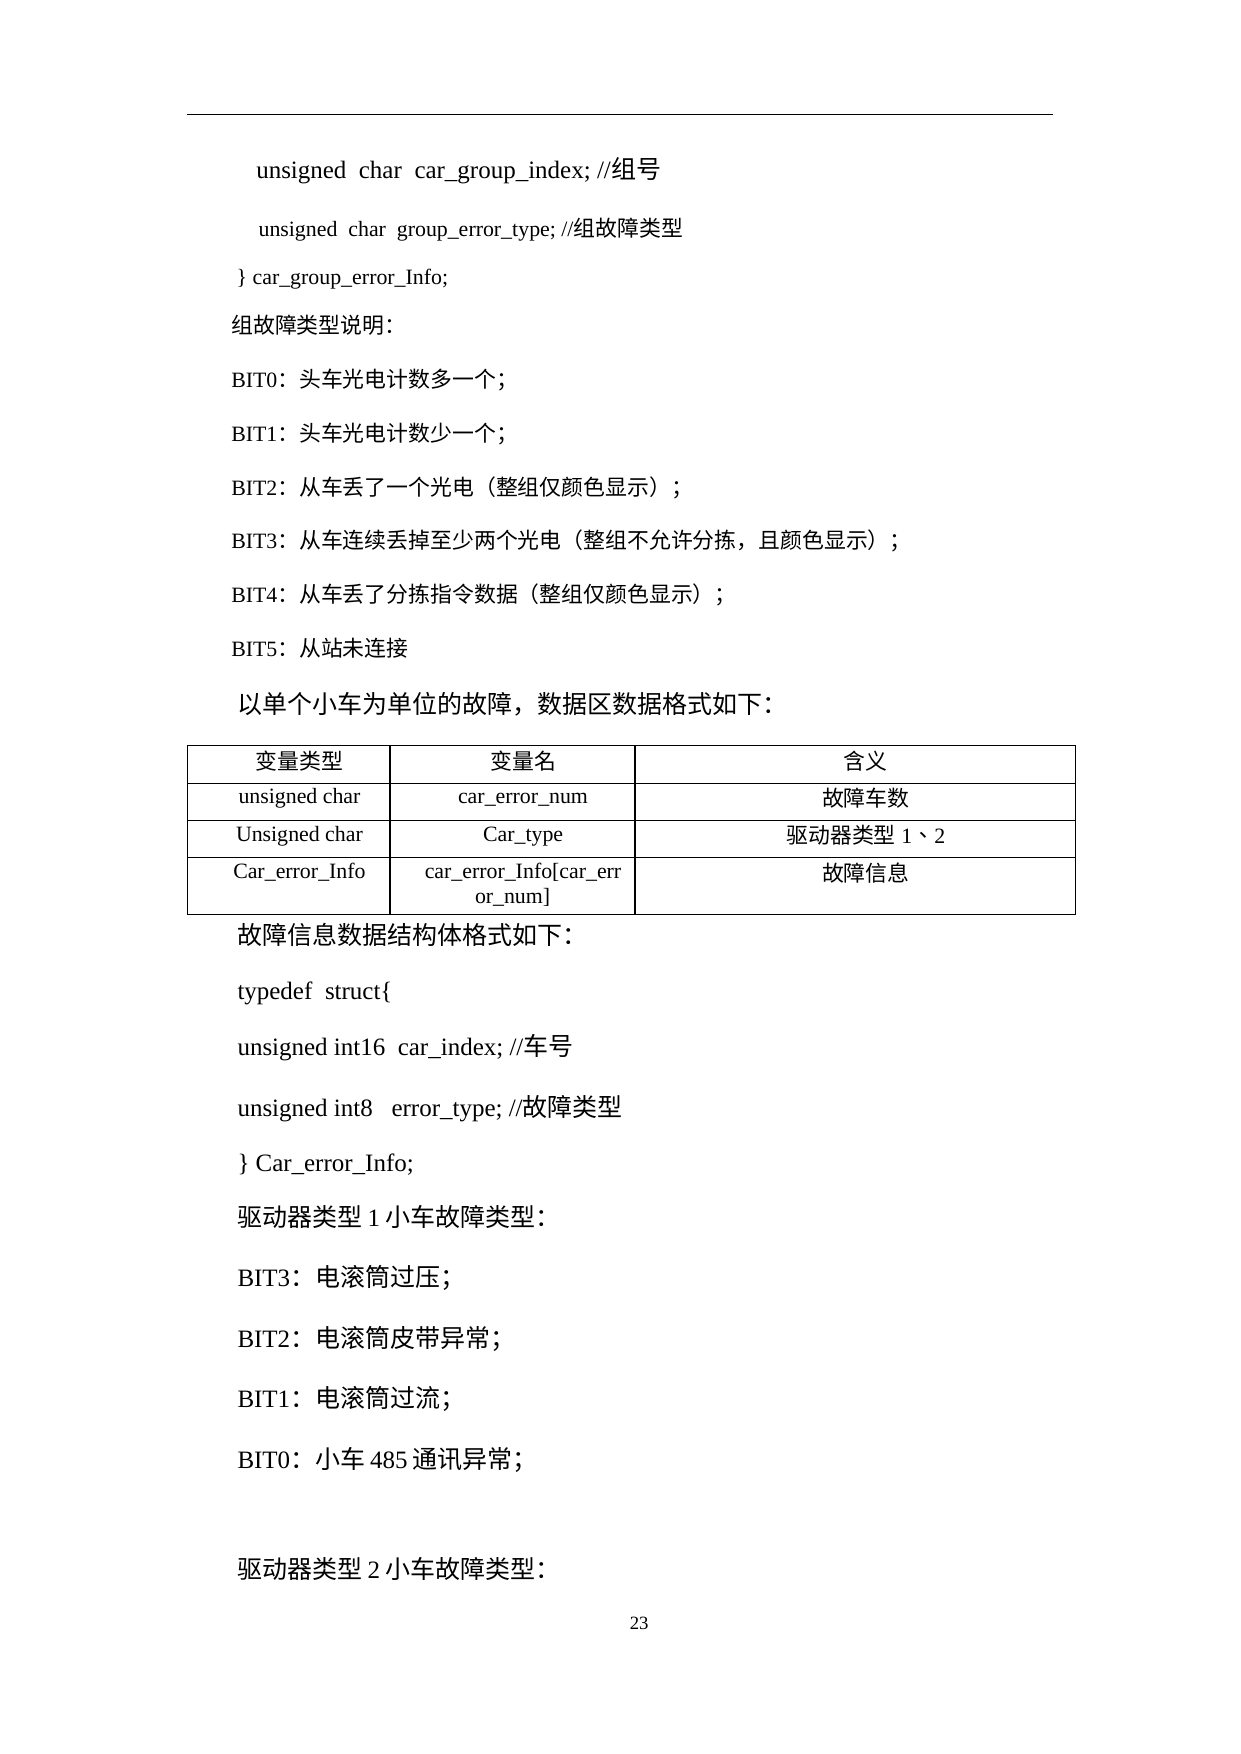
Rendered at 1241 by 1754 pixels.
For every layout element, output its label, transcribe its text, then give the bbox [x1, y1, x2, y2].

text unsigned int8 error_type; //故障类型 [187, 1087, 1053, 1123]
text BIT5：从站未连接 [187, 631, 1053, 663]
text BIT2：从车丢了一个光电（整组仅颜色显示）； [187, 470, 1053, 501]
table_header 变量类型 [188, 746, 389, 782]
text BIT3：从车连续丢掉至少两个光电（整组不允许分拣，且颜色显示）； [187, 523, 1053, 555]
text BIT4：从车丢了分拣指令数据（整组仅颜色显示）； [187, 577, 1053, 609]
table_cell 故障信息 [636, 858, 1075, 914]
text } car_group_error_Info; [187, 264, 1053, 289]
table_cell Car_error_Info [188, 858, 389, 914]
text BIT3：电滚筒过压； [187, 1258, 1053, 1294]
table_cell car_error_num [391, 784, 634, 819]
text unsigned char car_group_index; //组号 [187, 150, 1053, 186]
text } Car_error_Info; [187, 1148, 1053, 1176]
text BIT0：头车光电计数多一个； [187, 362, 1053, 394]
text 驱动器类型1小车故障类型： [187, 1197, 1053, 1233]
table_cell 驱动器类型 1、2 [636, 821, 1075, 857]
text unsigned char group_error_type; //组故障类型 [187, 211, 1053, 242]
text unsigned int16 car_index; //车号 [187, 1026, 1053, 1063]
table_cell Car_type [391, 821, 634, 857]
text BIT2：电滚筒皮带异常； [187, 1318, 1053, 1354]
table_cell Unsigned char [188, 821, 389, 857]
table_cell car_error_Info[car_error_num] [391, 858, 634, 914]
table_cell 故障车数 [636, 784, 1075, 819]
text 故障信息数据结构体格式如下： [187, 915, 1053, 952]
text typedef struct{ [187, 976, 1053, 1005]
text BIT1：电滚筒过流； [187, 1379, 1053, 1415]
text 以单个小车为单位的故障，数据区数据格式如下： [187, 685, 1053, 721]
table_cell unsigned char [188, 784, 389, 819]
table_header 含义 [636, 746, 1075, 782]
text BIT1：头车光电计数少一个； [187, 416, 1053, 448]
text 组故障类型说明： [187, 308, 1053, 340]
table_header 变量名 [391, 746, 634, 782]
text 驱动器类型2小车故障类型： [187, 1549, 1053, 1586]
text BIT0：小车485通讯异常； [187, 1439, 1053, 1476]
